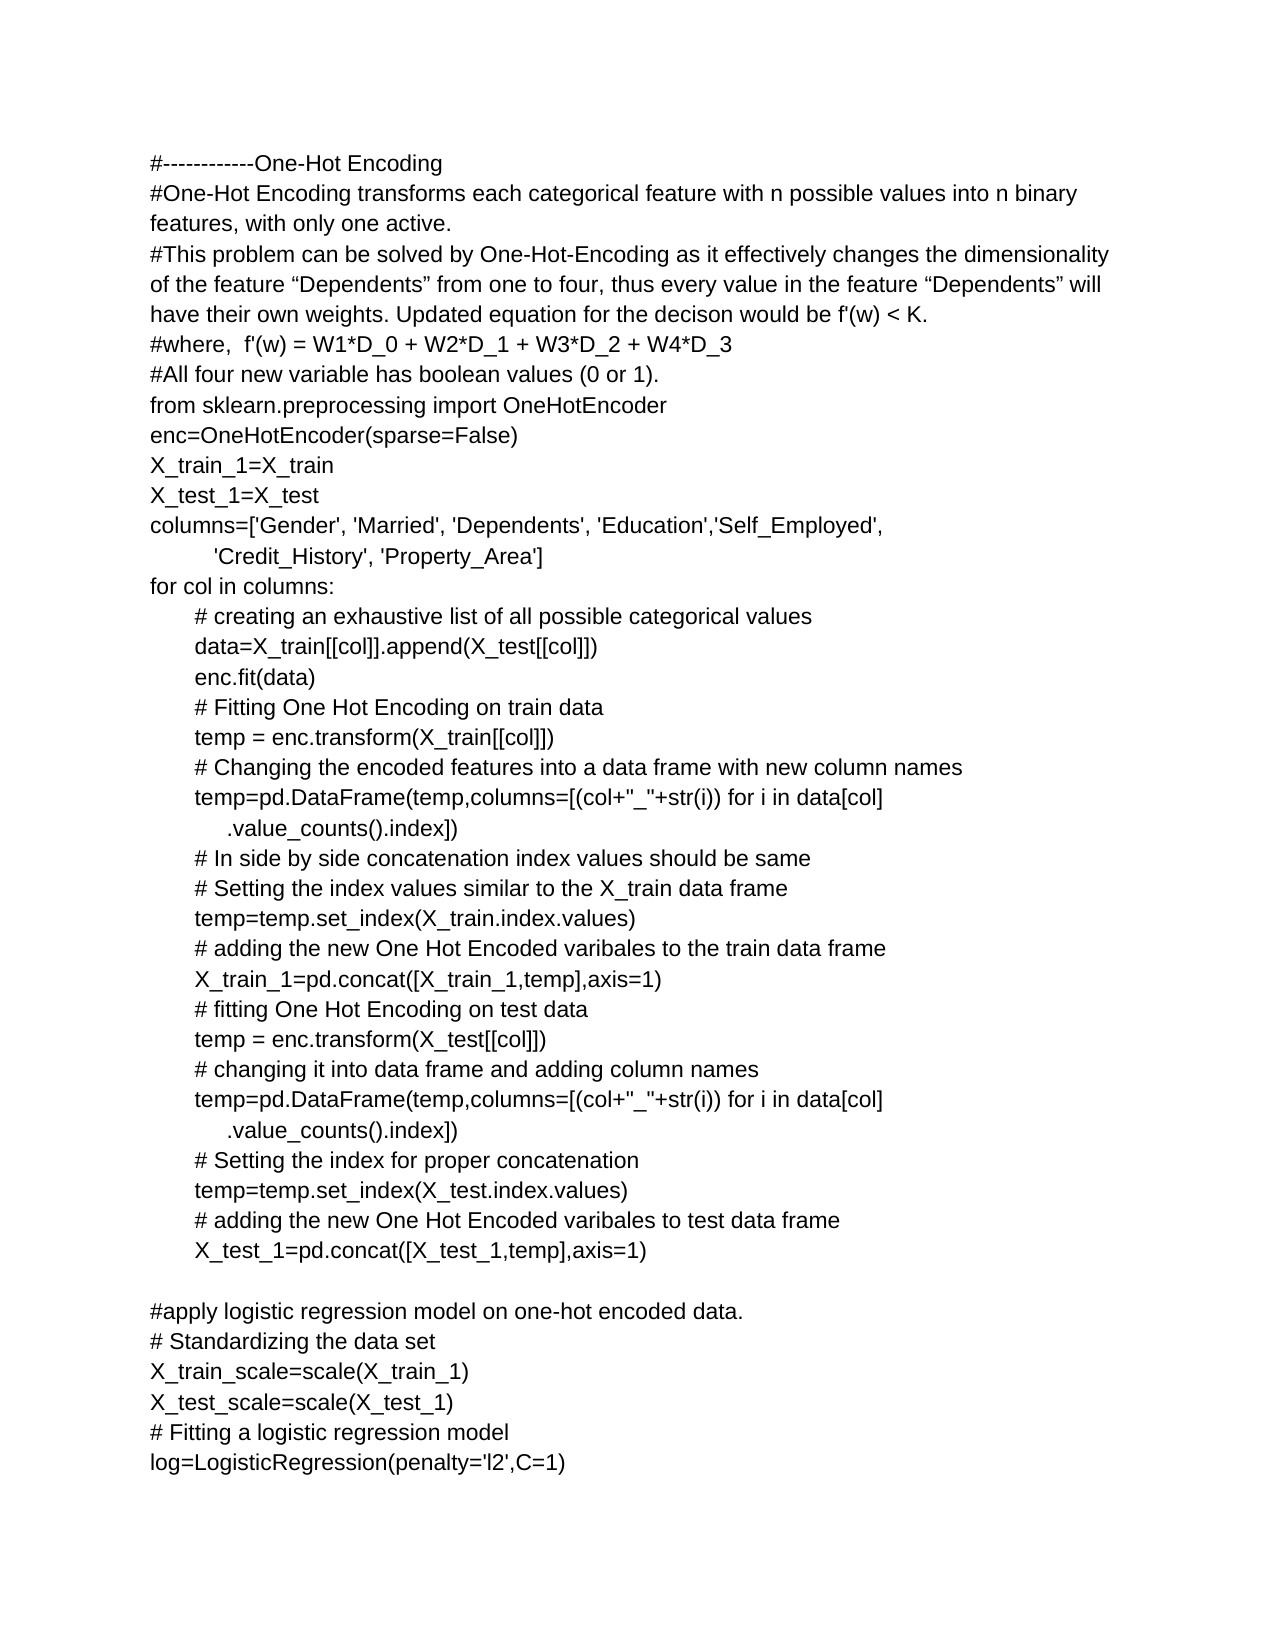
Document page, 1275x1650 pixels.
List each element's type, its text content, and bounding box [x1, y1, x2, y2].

text # changing it into data frame and adding column names [150, 1056, 1125, 1083]
text 'Credit_History', 'Property_Area'] [150, 543, 1125, 569]
text enc.fit(data) [150, 663, 1125, 690]
text enc=OneHotEncoder(sparse=False) [150, 422, 1125, 448]
text temp = enc.transform(X_test[[col]]) [150, 1026, 1125, 1052]
text temp=pd.DataFrame(temp,columns=[(col+"_"+str(i)) for i in data[col] [150, 1086, 1125, 1113]
text X_train_1=X_train [150, 452, 1125, 478]
text #This problem can be solved by One-Hot-Encoding as it effectively changes the dimensionality of the feature “Dependents” from one to four, thus every value in the feature “Dependents” will have their own weights. Updated equation for the decison would be f'(w) < K. [150, 241, 1125, 327]
text X_train_1=pd.concat([X_train_1,temp],axis=1) [150, 966, 1125, 992]
text # Standardizing the data set [150, 1328, 1125, 1354]
text # Changing the encoded features into a data frame with new column names [150, 754, 1125, 781]
text #All four new variable has boolean values (0 or 1). [150, 361, 1125, 388]
text temp=temp.set_index(X_test.index.values) [150, 1177, 1125, 1203]
text data=X_train[[col]].append(X_test[[col]]) [150, 633, 1125, 660]
text # In side by side concatenation index values should be same [150, 845, 1125, 871]
text # adding the new One Hot Encoded varibales to the train data frame [150, 935, 1125, 962]
text .value_counts().index]) [150, 814, 1125, 841]
text # Fitting a logistic regression model [150, 1419, 1125, 1445]
text # Fitting One Hot Encoding on train data [150, 694, 1125, 720]
text temp=temp.set_index(X_train.index.values) [150, 905, 1125, 932]
text X_test_1=X_test [150, 482, 1125, 509]
text from sklearn.preprocessing import OneHotEncoder [150, 392, 1125, 418]
text X_test_1=pd.concat([X_test_1,temp],axis=1) [150, 1237, 1125, 1264]
text # Setting the index values similar to the X_train data frame [150, 875, 1125, 901]
text # fitting One Hot Encoding on test data [150, 996, 1125, 1022]
text #------------One-Hot Encoding [150, 150, 1125, 176]
text temp = enc.transform(X_train[[col]]) [150, 724, 1125, 750]
text # adding the new One Hot Encoded varibales to test data frame [150, 1207, 1125, 1234]
text #One-Hot Encoding transforms each categorical feature with n possible values into n binary features, with only one active. [150, 180, 1125, 237]
text X_train_scale=scale(X_train_1) [150, 1358, 1125, 1385]
text #apply logistic regression model on one-hot encoded data. [150, 1298, 1125, 1324]
text for col in columns: [150, 573, 1125, 599]
text temp=pd.DataFrame(temp,columns=[(col+"_"+str(i)) for i in data[col] [150, 784, 1125, 811]
text # creating an exhaustive list of all possible categorical values [150, 603, 1125, 629]
text .value_counts().index]) [150, 1117, 1125, 1143]
text columns=['Gender', 'Married', 'Dependents', 'Education','Self_Employed', [150, 512, 1125, 539]
text X_test_scale=scale(X_test_1) [150, 1388, 1125, 1415]
text # Setting the index for proper concatenation [150, 1147, 1125, 1173]
text #where, f'(w) = W1*D_0 + W2*D_1 + W3*D_2 + W4*D_3 [150, 331, 1125, 358]
text log=LogisticRegression(penalty='l2',C=1) [150, 1449, 1125, 1475]
